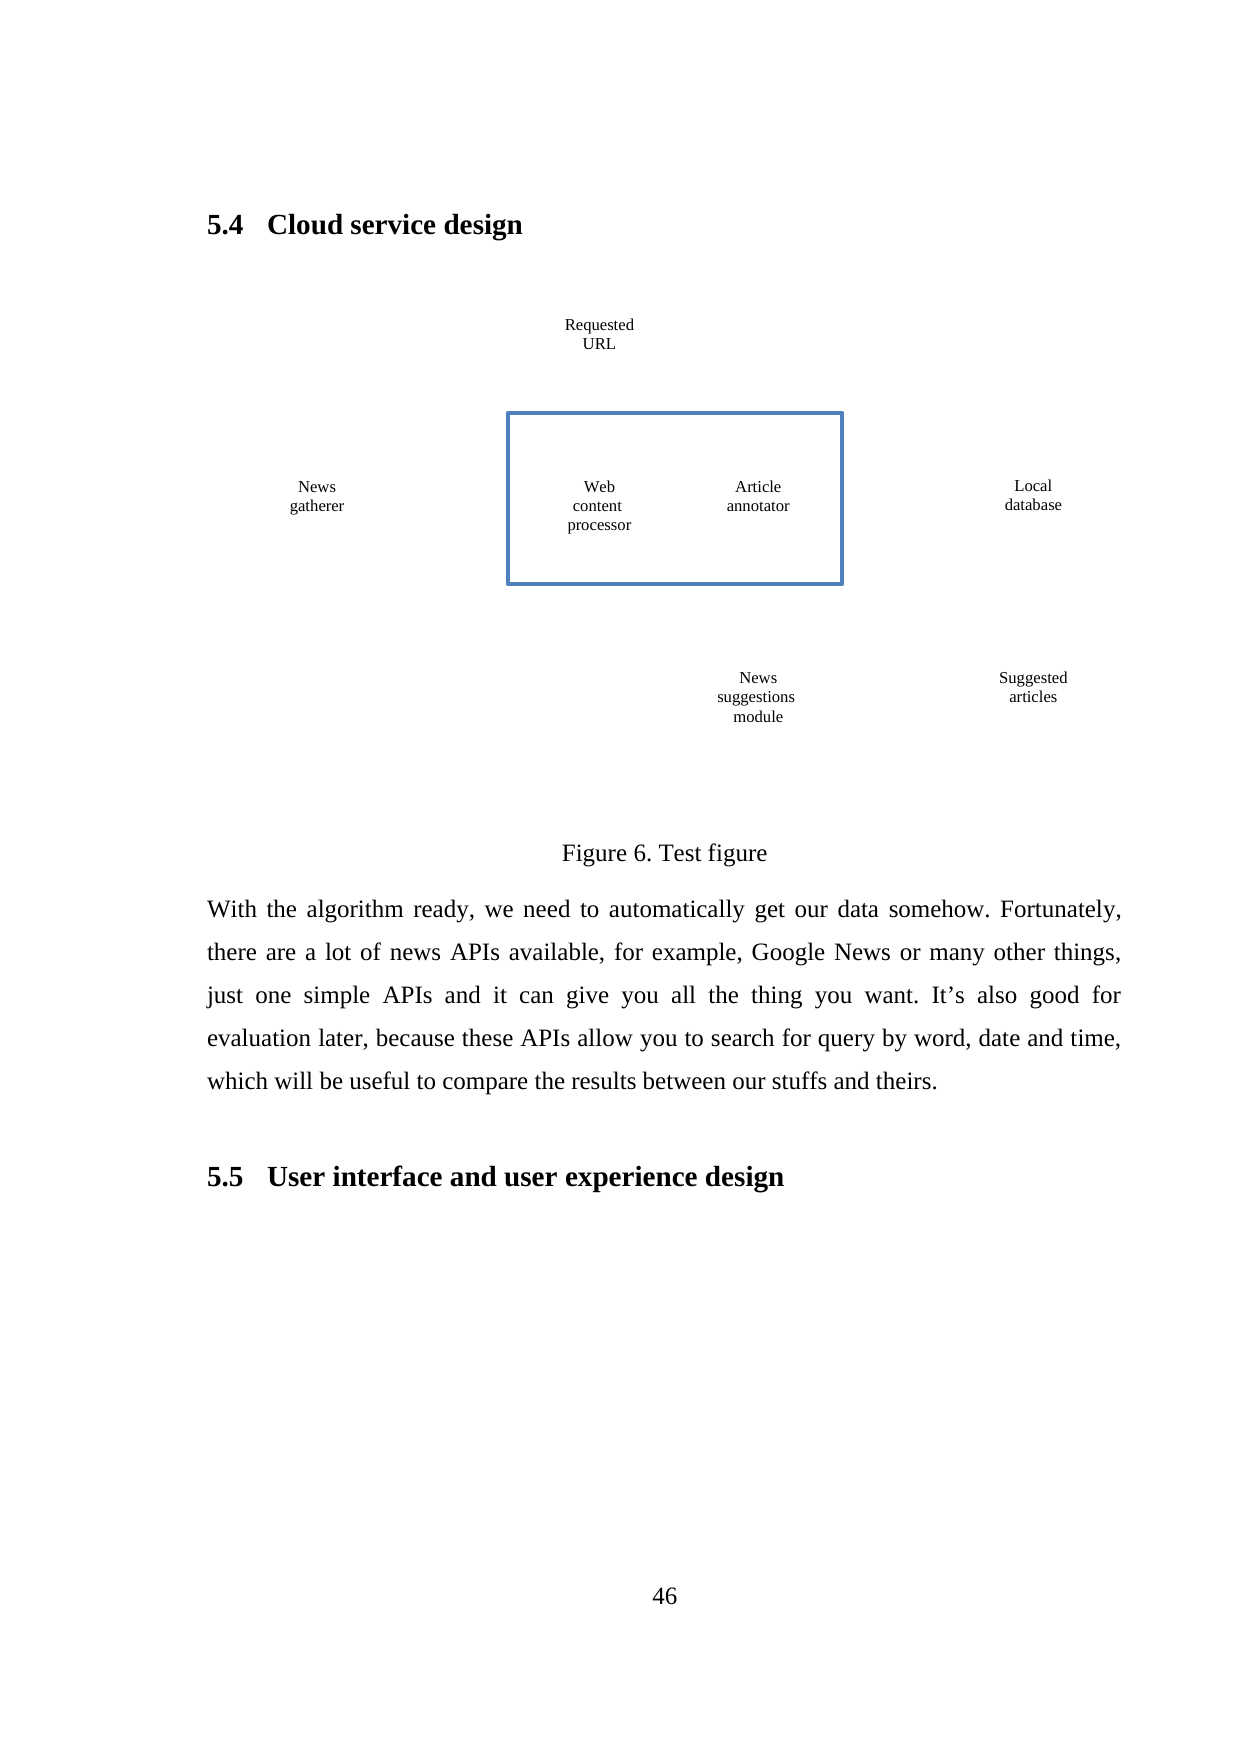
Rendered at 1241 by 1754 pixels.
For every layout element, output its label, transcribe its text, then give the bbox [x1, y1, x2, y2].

subtitle User interface and user experience design [207, 1159, 1122, 1193]
subtitle Cloud service design [207, 207, 1122, 240]
text With the algorithm ready, we need to automatically get our data somehow. Fortunately, there are a lot of news APIs available, for example, Google News or many other things, just one simple APIs and it can give you all the thing you want. It’s also good for evaluation later, because these APIs allow you to search for query by word, date and time, which will be useful to compare the results between our stuffs and theirs. [207, 894, 1122, 1095]
